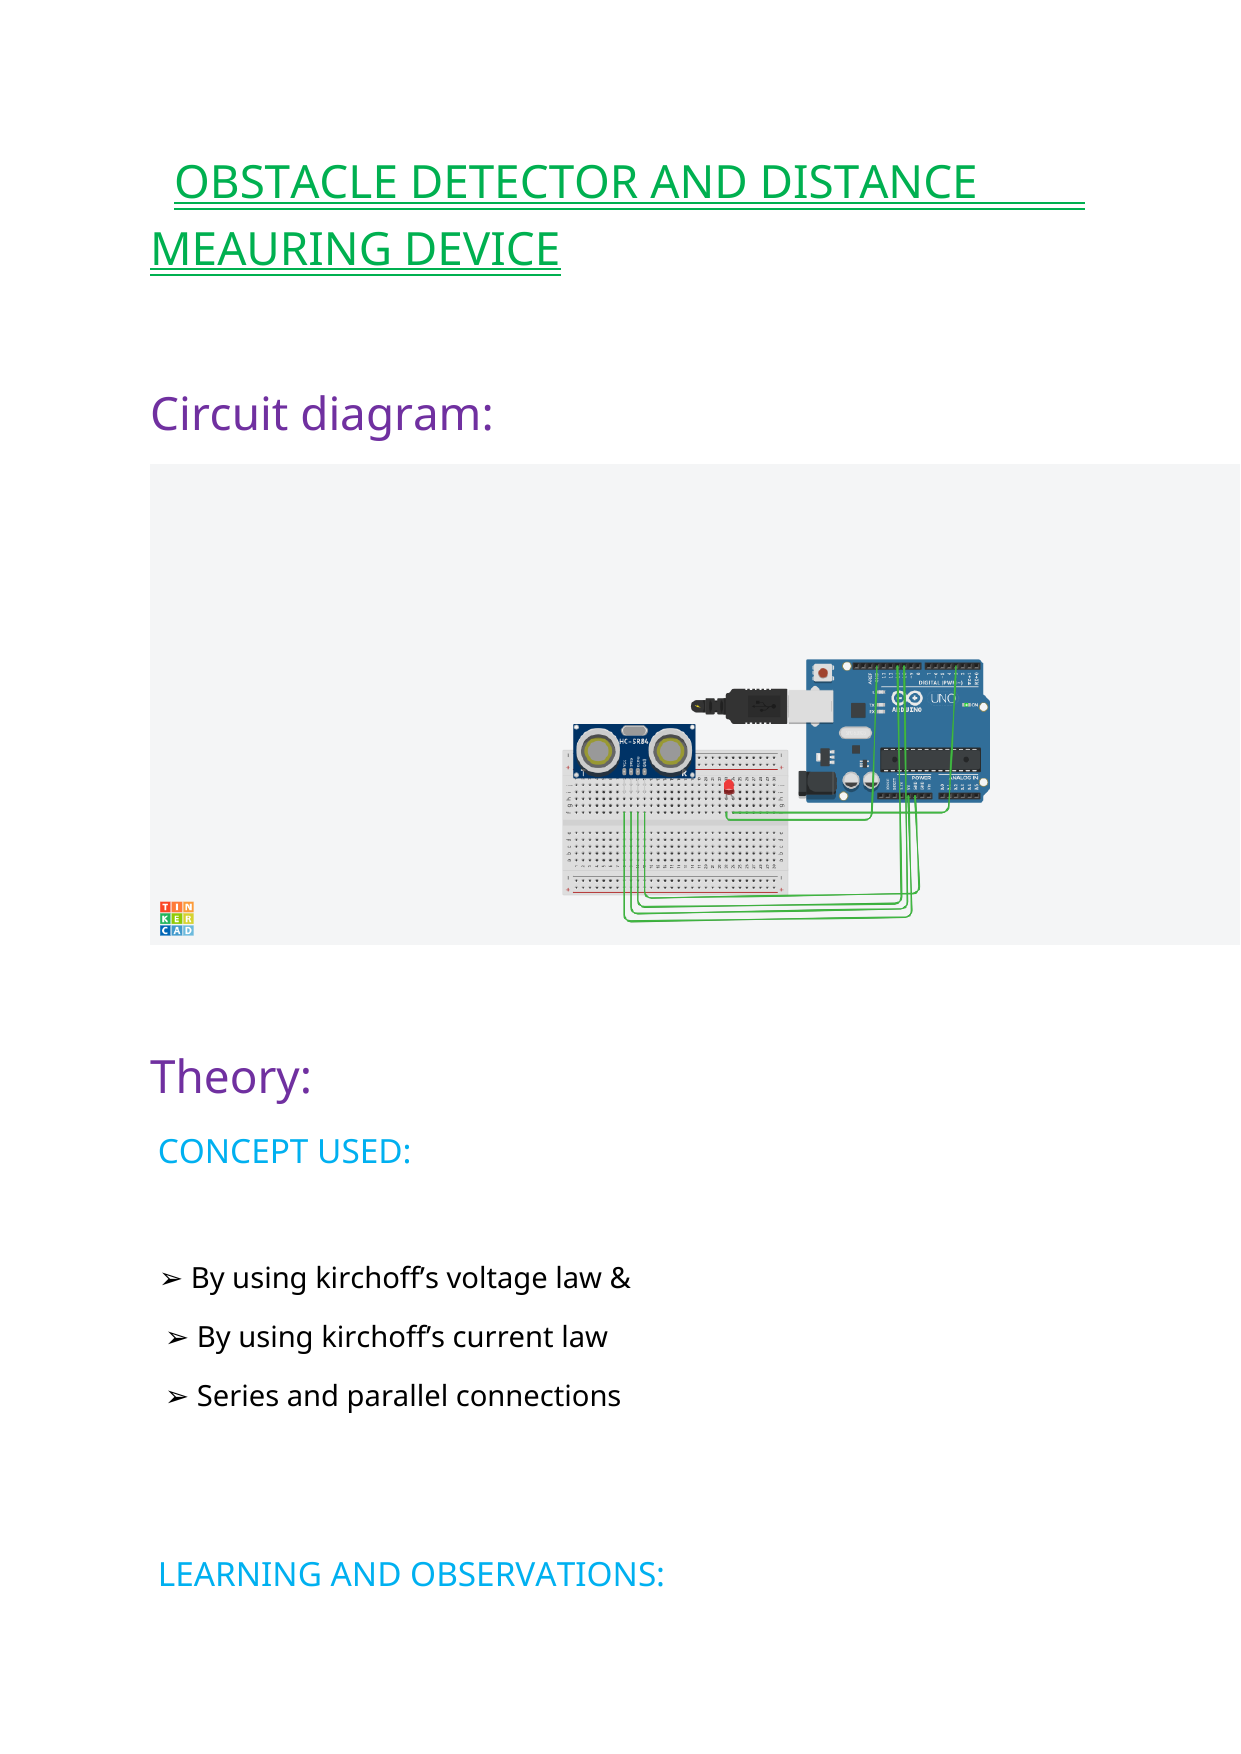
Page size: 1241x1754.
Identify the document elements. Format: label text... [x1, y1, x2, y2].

text LEARNING AND OBSERVATIONS: [150, 1551, 1090, 1596]
text ➢ Series and parallel connections [150, 1375, 1090, 1415]
picture [150, 464, 1241, 945]
text Theory: [150, 1045, 1090, 1107]
text OBSTACLE DETECTOR AND DISTANCE MEAURING DEVICE [150, 150, 1090, 278]
text ➢ By using kirchoff’s current law [150, 1316, 1090, 1356]
text CONCEPT USED: [150, 1128, 1090, 1173]
text Circuit diagram: [150, 381, 1090, 444]
text ➢ By using kirchoff’s voltage law & [150, 1257, 1090, 1297]
